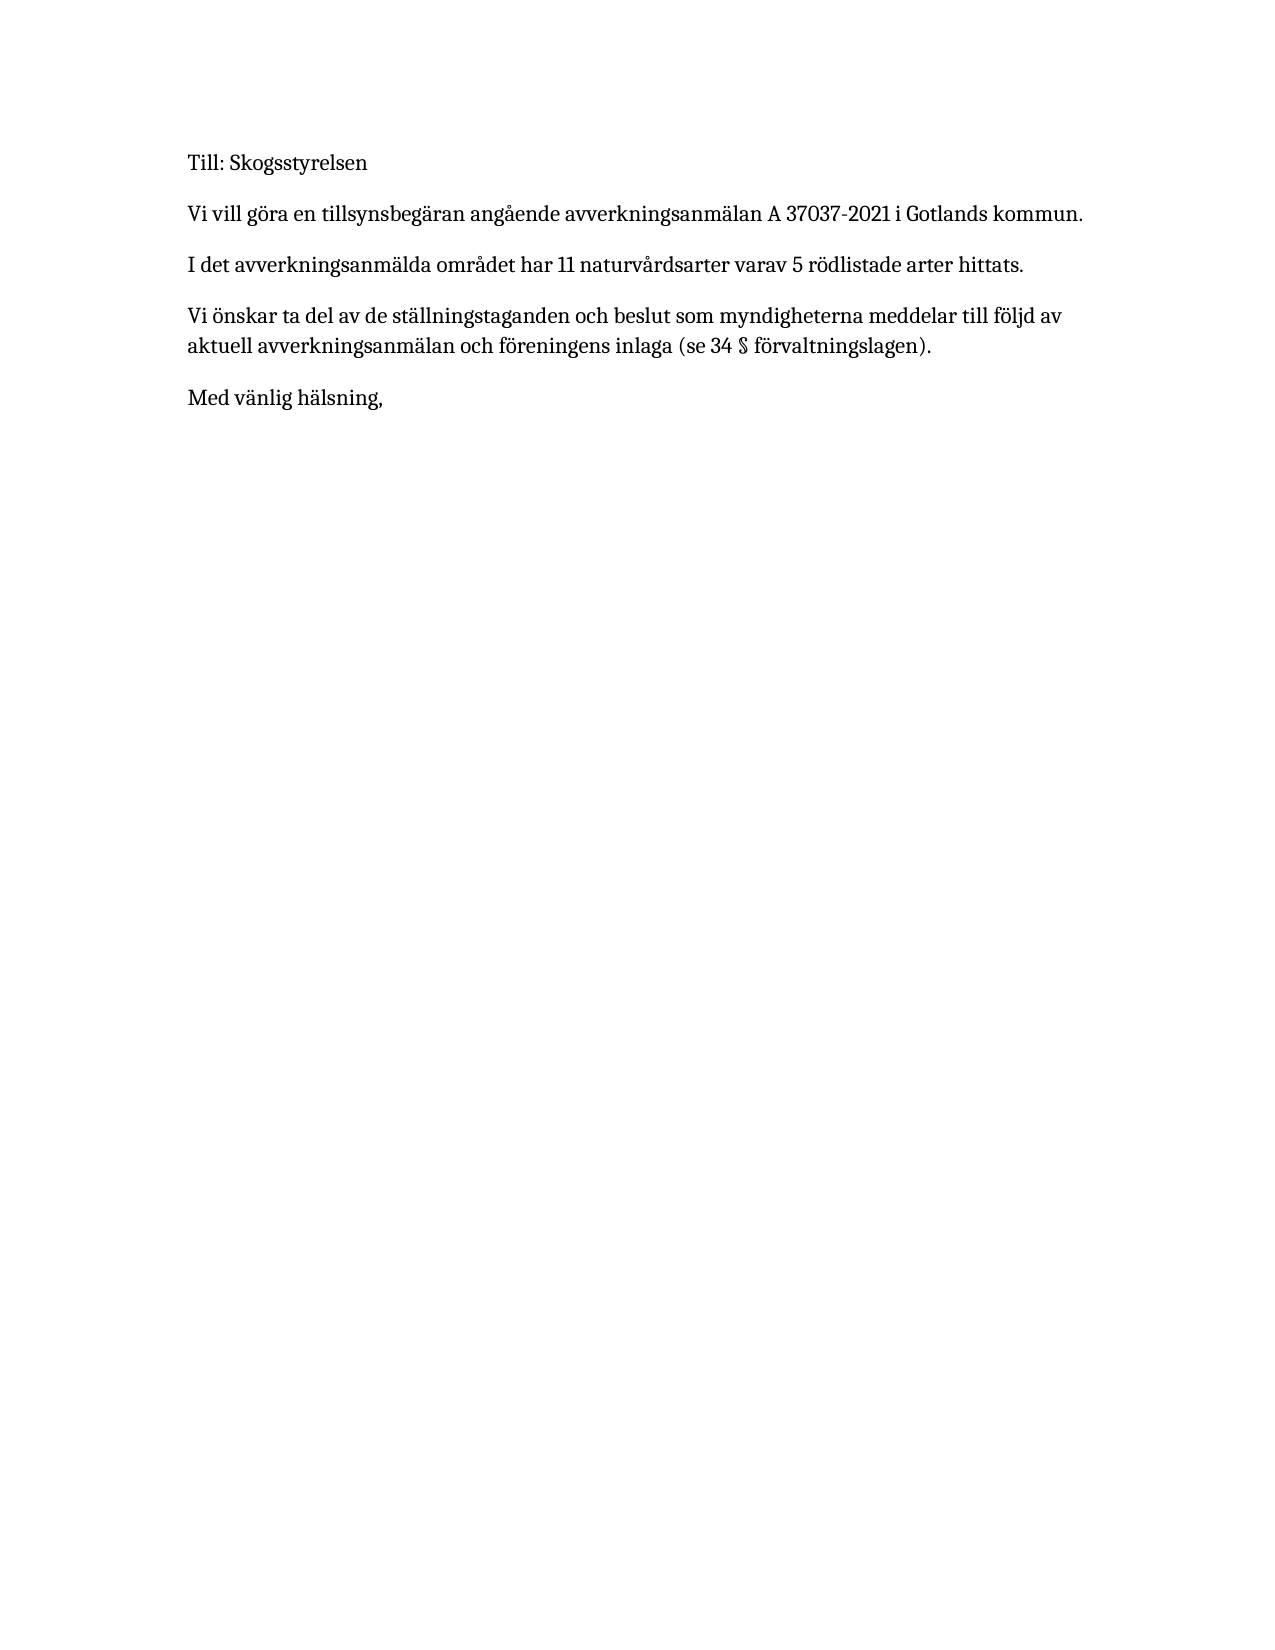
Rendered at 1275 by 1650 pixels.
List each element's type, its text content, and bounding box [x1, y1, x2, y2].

text Vi vill göra en tillsynsbegäran angående avverkningsanmälan A 37037-2021 i Gotlands kommun. [187, 201, 1087, 227]
text Vi önskar ta del av de ställningstaganden och beslut som myndigheterna meddelar till följd av aktuell avverkningsanmälan och föreningens inlaga (se 34 § förvaltningslagen). [187, 303, 1087, 360]
text Till: Skogsstyrelsen [187, 150, 1087, 176]
text Med vänlig hälsning, [187, 384, 1087, 441]
text I det avverkningsanmälda området har 11 naturvårdsarter varav 5 rödlistade arter hittats. [187, 252, 1087, 278]
